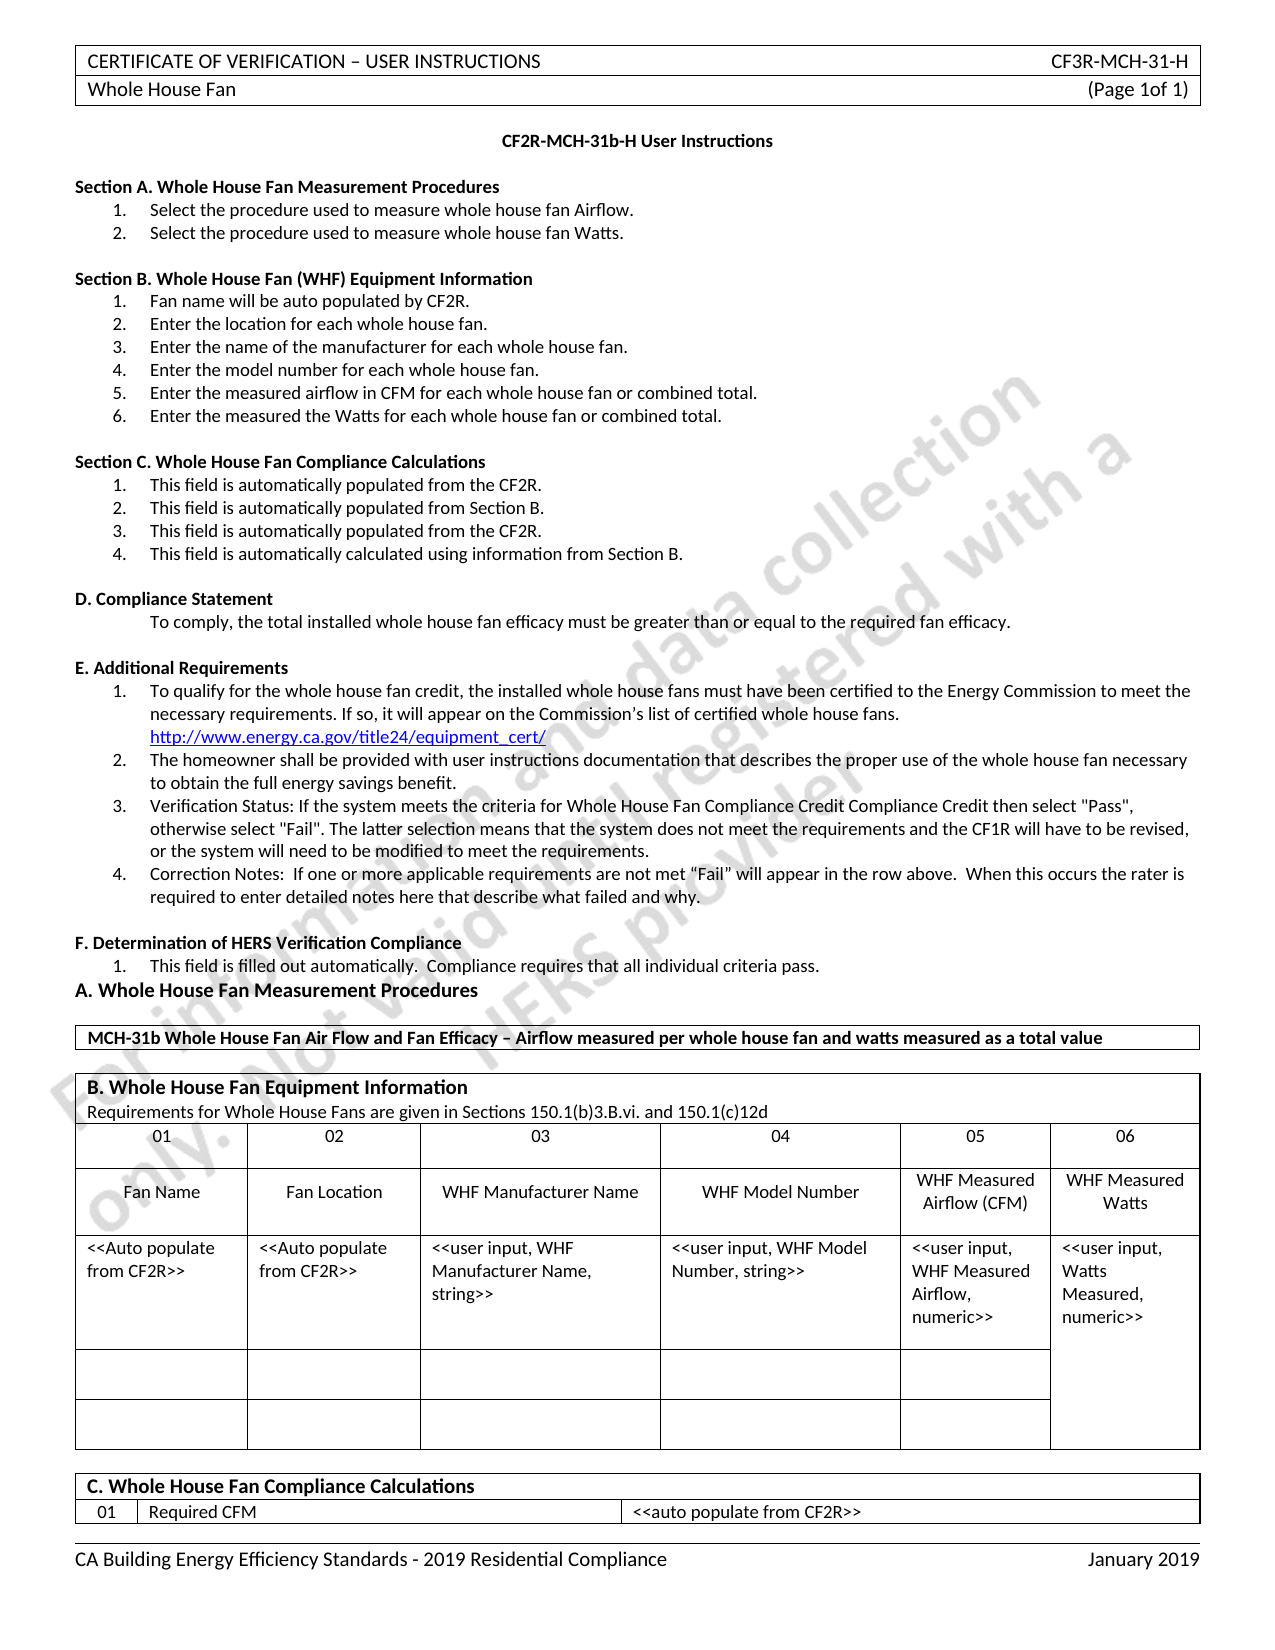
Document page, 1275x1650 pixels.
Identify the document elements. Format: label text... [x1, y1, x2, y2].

table_cell [76, 1124, 247, 1168]
table_header . Whole House Fan Compliance Calculations [76, 1474, 1199, 1499]
table_cell [138, 1500, 621, 1523]
table_cell [661, 1400, 900, 1449]
table_cell [1051, 1124, 1199, 1168]
table_cell [76, 1350, 247, 1399]
table_cell [661, 1169, 900, 1235]
table_cell [76, 1400, 247, 1449]
table_cell [421, 1124, 660, 1168]
table_header [76, 1074, 1199, 1123]
table_cell [901, 1236, 1050, 1349]
table_cell [901, 1400, 1050, 1449]
table_cell [421, 1350, 660, 1399]
table_cell [661, 1124, 900, 1168]
table_cell [1051, 1169, 1199, 1235]
table_cell [248, 1124, 420, 1168]
table_cell [248, 1236, 420, 1349]
table_cell [901, 1350, 1050, 1399]
table_cell [421, 1236, 660, 1349]
table_cell [1051, 1236, 1199, 1449]
table_cell <<>> [622, 1500, 1199, 1523]
table_cell [76, 1169, 247, 1235]
table_cell [661, 1350, 900, 1399]
table_cell [421, 1400, 660, 1449]
table_cell [661, 1236, 900, 1349]
table_cell [421, 1169, 660, 1235]
table_header [76, 1026, 1199, 1049]
table_cell [248, 1350, 420, 1399]
table_cell [901, 1169, 1050, 1235]
table_cell [248, 1169, 420, 1235]
table_cell [76, 1236, 247, 1349]
table_cell [76, 1500, 137, 1523]
table_cell [901, 1124, 1050, 1168]
text CF2R-MCH-- User Instructions [75, 129, 1200, 152]
table_cell [248, 1400, 420, 1449]
